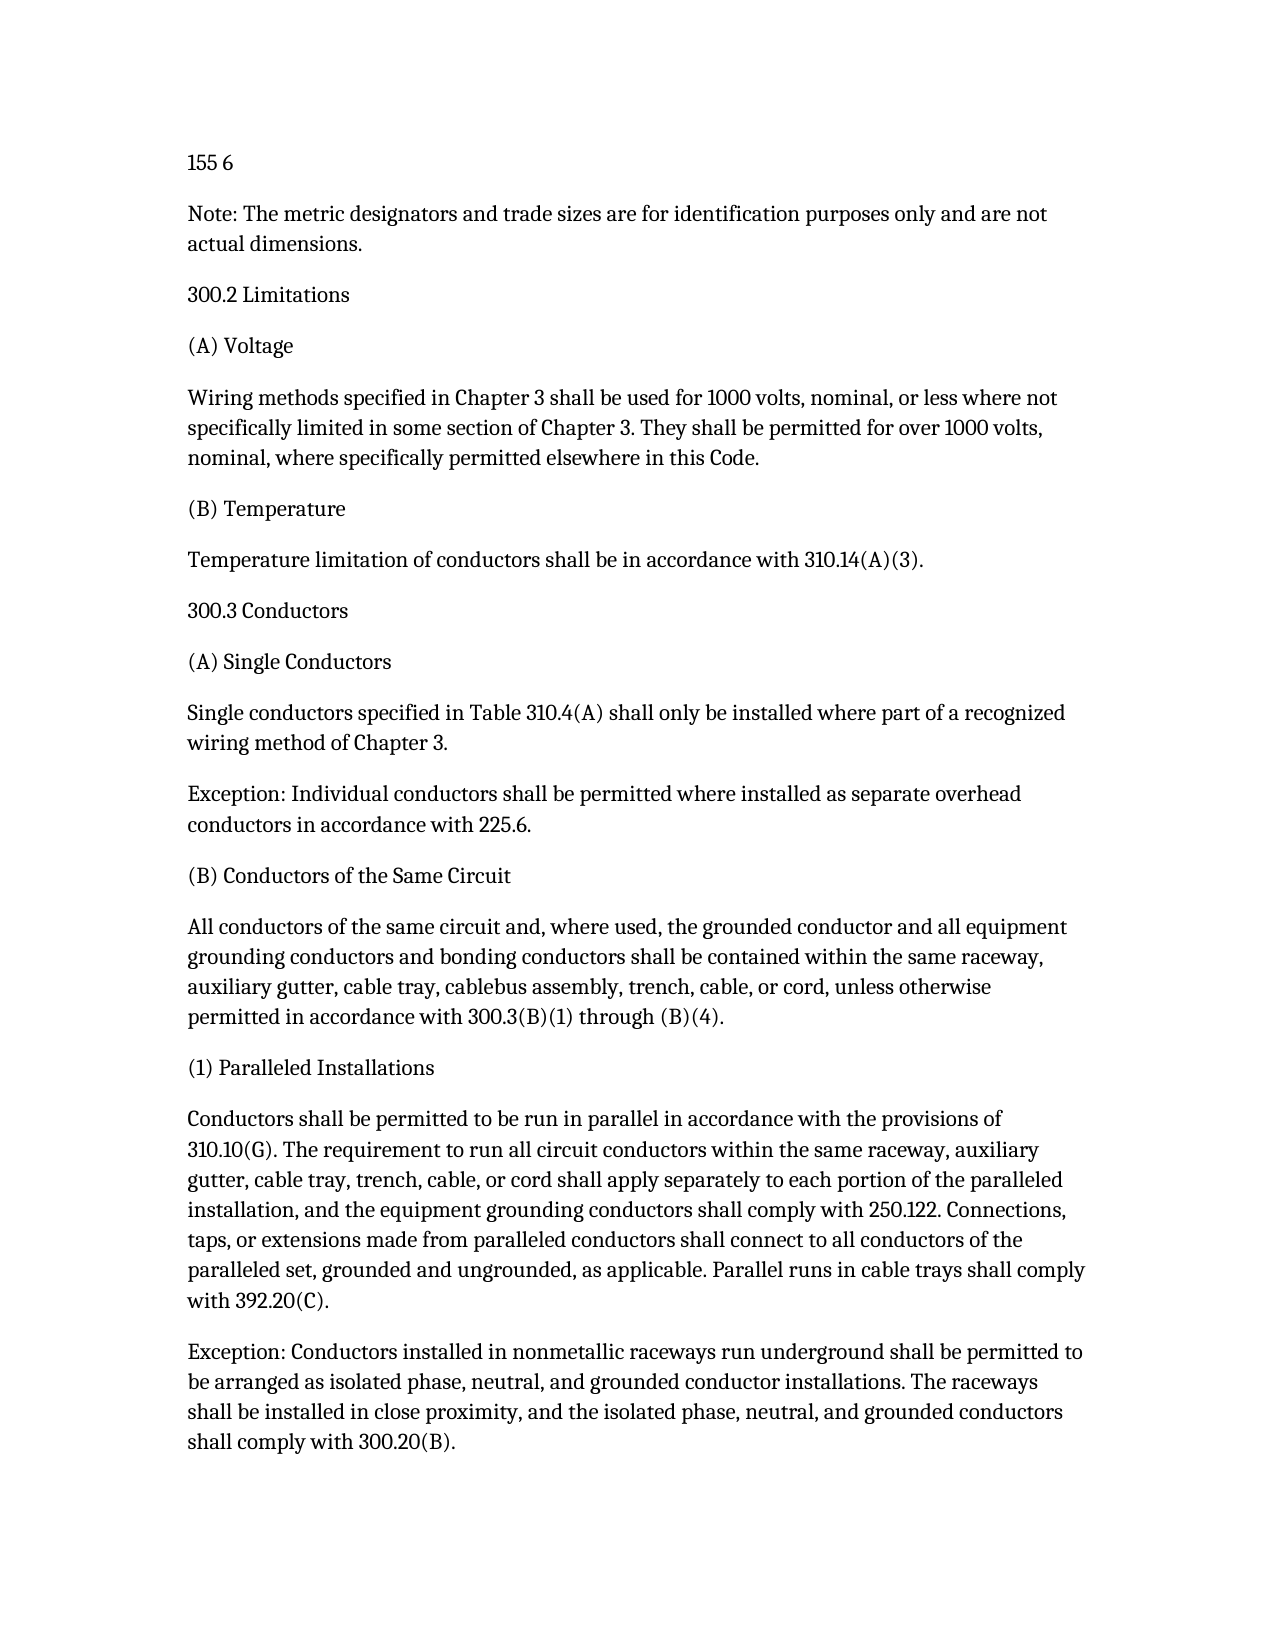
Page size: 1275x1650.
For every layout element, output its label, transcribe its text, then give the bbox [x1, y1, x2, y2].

text 300.3 Conductors [187, 598, 1087, 624]
text Exception: Conductors installed in nonmetallic raceways run underground shall be permitted to be arranged as isolated phase, neutral, and grounded conductor installations. The raceways shall be installed in close proximity, and the isolated phase, neutral, and grounded conductors shall comply with 300.20(B). [187, 1338, 1087, 1456]
text 155 6 [187, 150, 1087, 176]
text Conductors shall be permitted to be run in parallel in accordance with the provisions of 310.10(G). The requirement to run all circuit conductors within the same raceway, auxiliary gutter, cable tray, trench, cable, or cord shall apply separately to each portion of the paralleled installation, and the equipment grounding conductors shall comply with 250.122. Connections, taps, or extensions made from paralleled conductors shall connect to all conductors of the paralleled set, grounded and ungrounded, as applicable. Parallel runs in cable trays shall comply with 392.20(C). [187, 1106, 1087, 1314]
text (B) Conductors of the Same Circuit [187, 862, 1087, 889]
text (1) Paralleled Installations [187, 1055, 1087, 1082]
text Single conductors specified in Table 310.4(A) shall only be installed where part of a recognized wiring method of Chapter 3. [187, 700, 1087, 757]
text (A) Voltage [187, 333, 1087, 360]
text Exception: Individual conductors shall be permitted where installed as separate overhead conductors in accordance with 225.6. [187, 781, 1087, 838]
text (B) Temperature [187, 496, 1087, 522]
text (A) Single Conductors [187, 649, 1087, 675]
text Note: The metric designators and trade sizes are for identification purposes only and are not actual dimensions. [187, 201, 1087, 258]
text Temperature limitation of conductors shall be in accordance with 310.14(A)(3). [187, 547, 1087, 573]
text All conductors of the same circuit and, where used, the grounded conductor and all equipment grounding conductors and bonding conductors shall be contained within the same raceway, auxiliary gutter, cable tray, cablebus assembly, trench, cable, or cord, unless otherwise permitted in accordance with 300.3(B)(1) through (B)(4). [187, 913, 1087, 1031]
text 300.2 Limitations [187, 282, 1087, 309]
text Wiring methods specified in Chapter 3 shall be used for 1000 volts, nominal, or less where not specifically limited in some section of Chapter 3. They shall be permitted for over 1000 volts, nominal, where specifically permitted elsewhere in this Code. [187, 384, 1087, 471]
